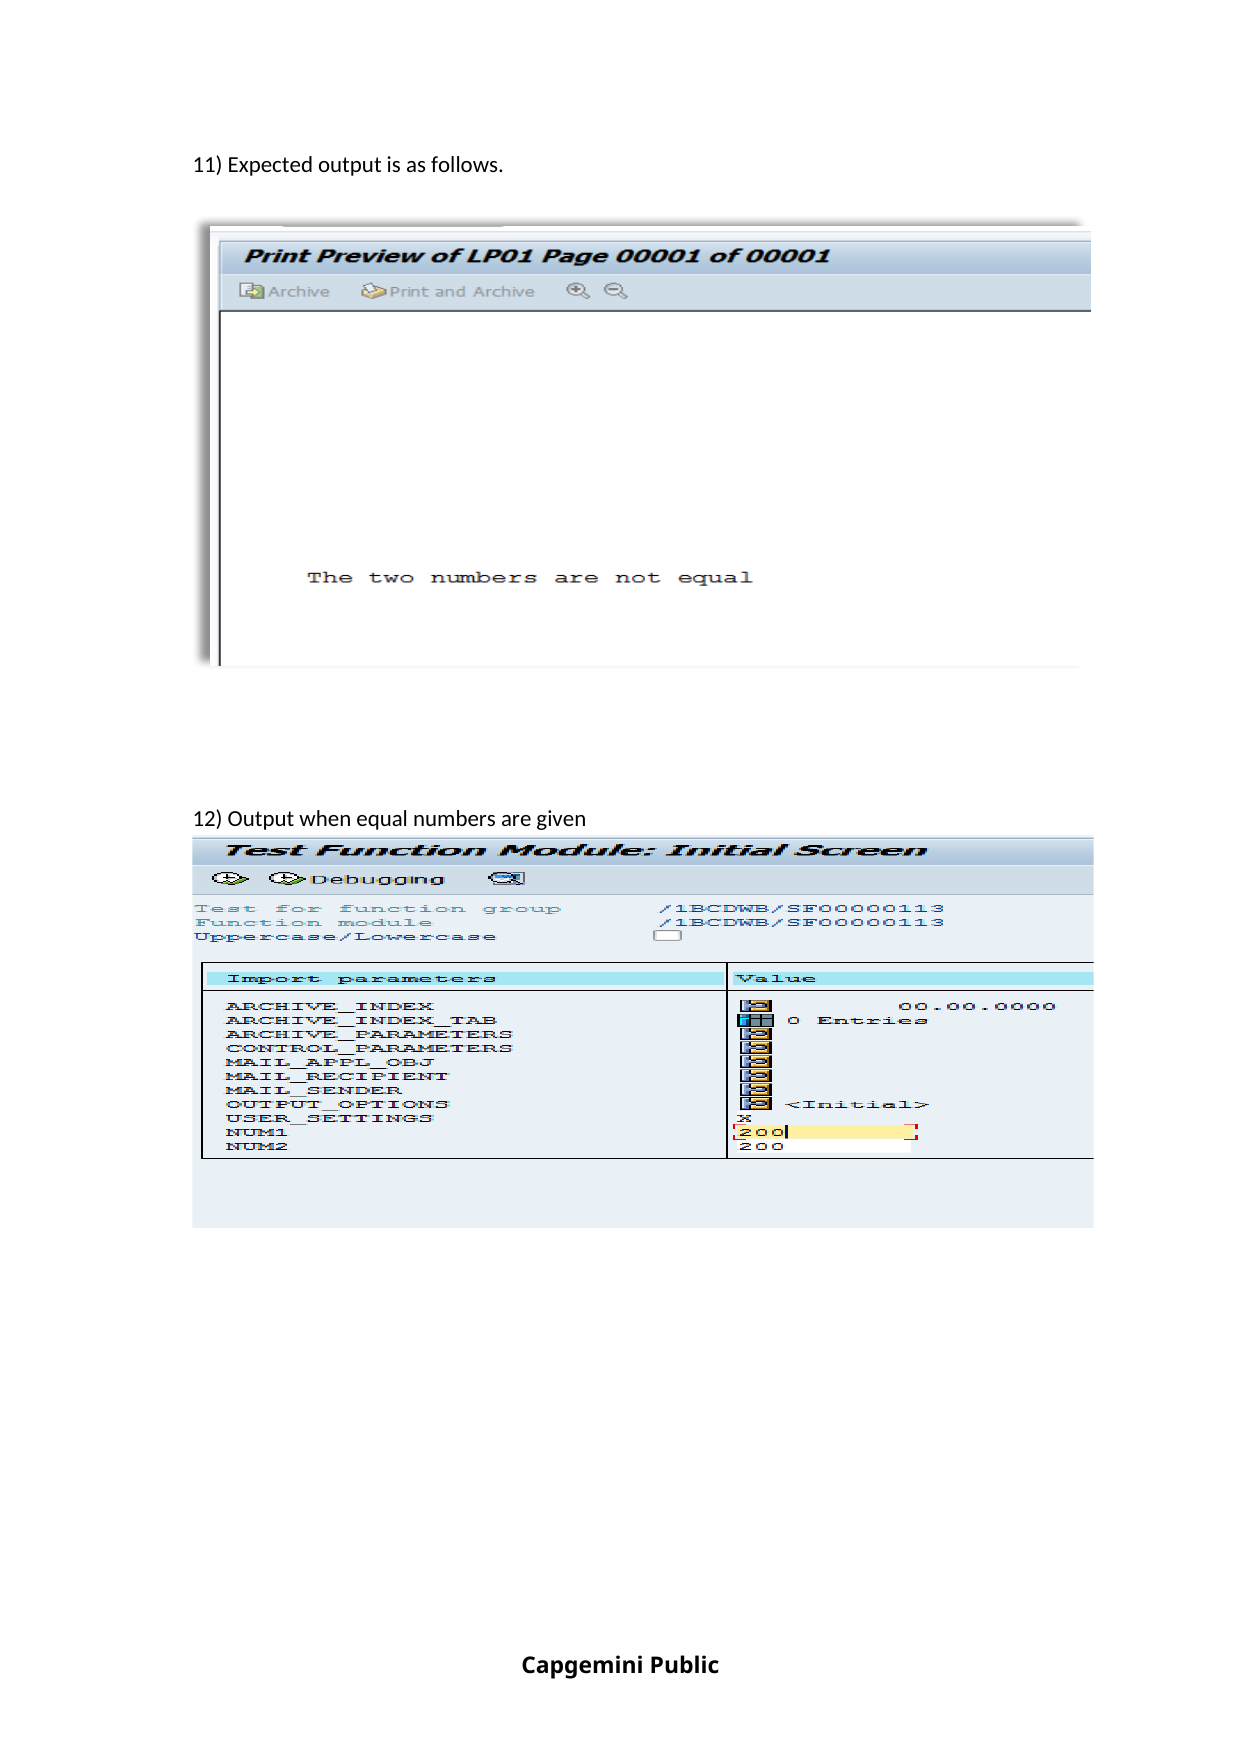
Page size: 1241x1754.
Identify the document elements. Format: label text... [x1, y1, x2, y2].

list 12) Output when equal numbers are given [192, 804, 1090, 832]
list 11) Expected output is as follows. [192, 150, 1090, 178]
picture [192, 835, 1094, 1228]
picture [210, 226, 1091, 666]
